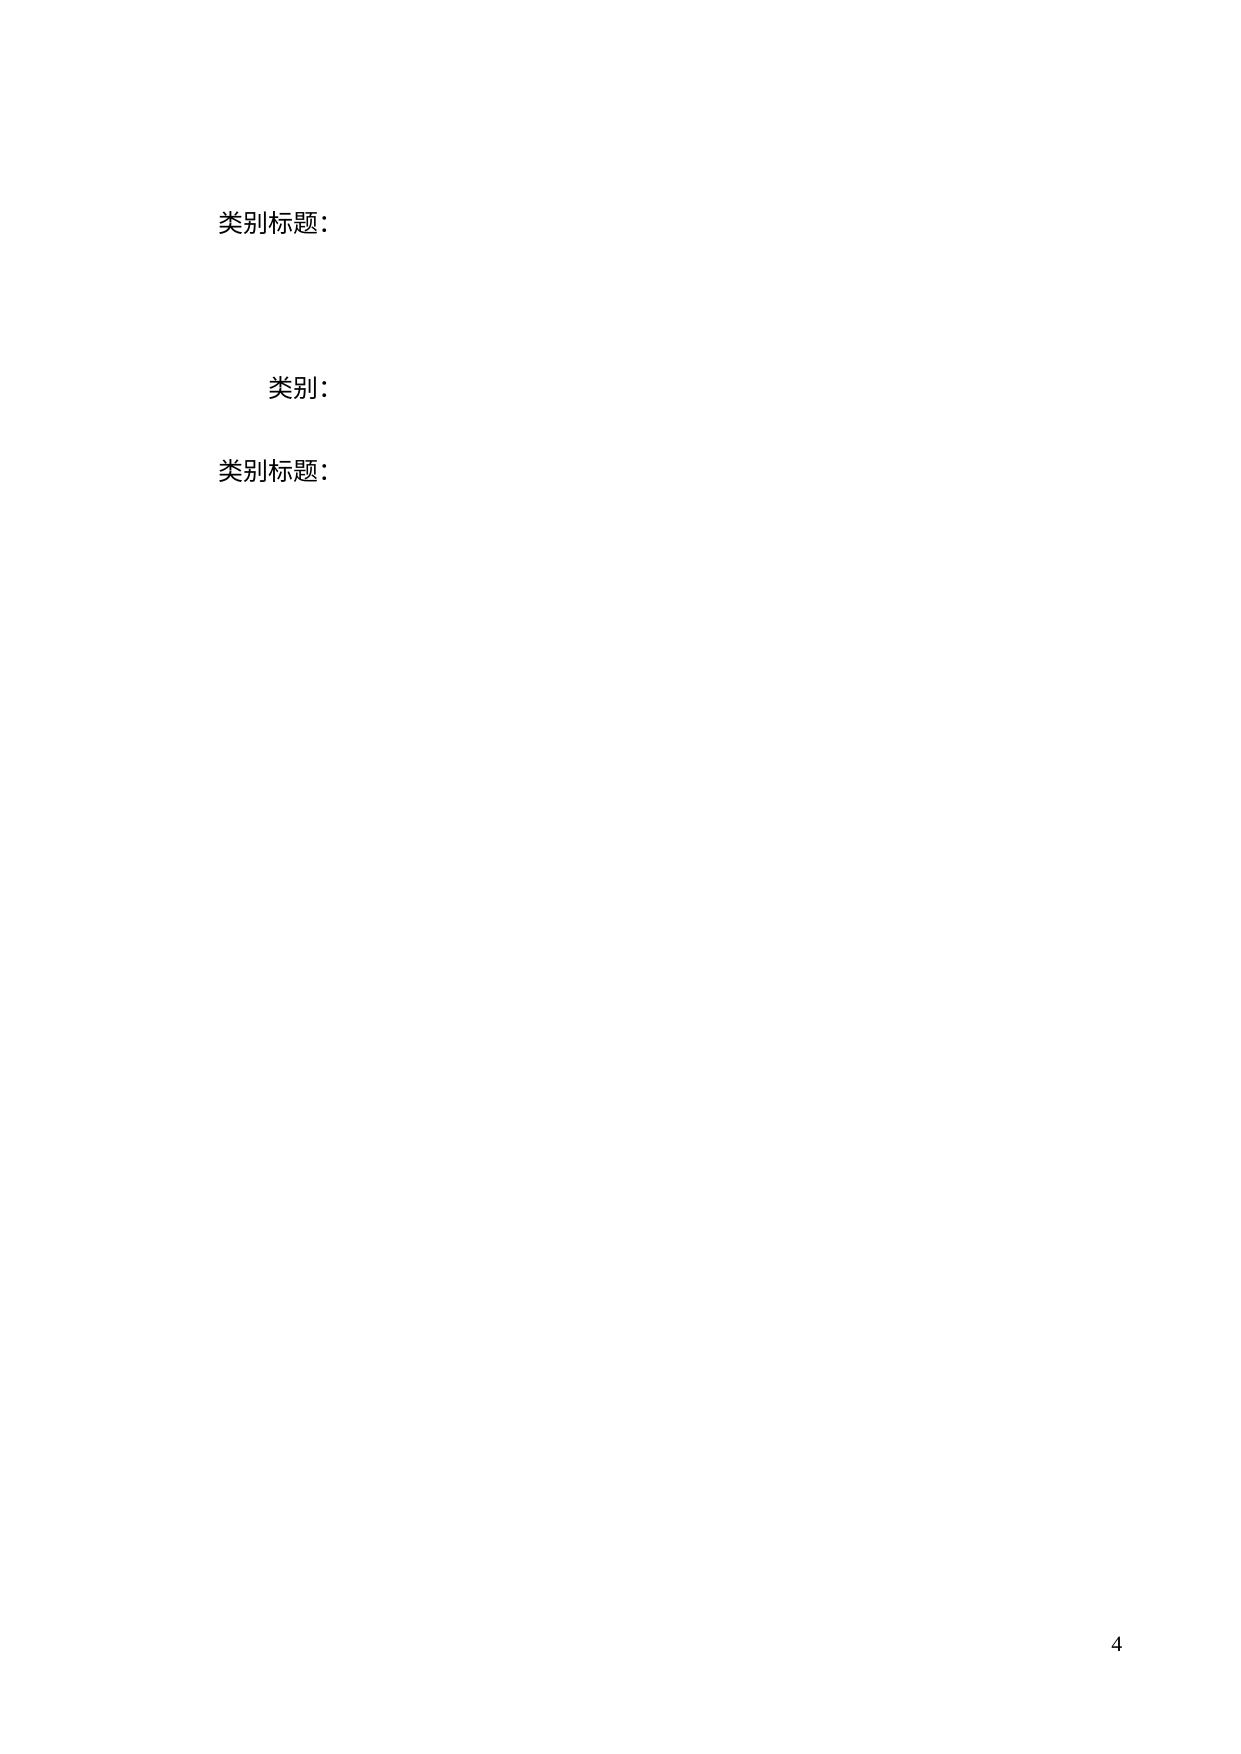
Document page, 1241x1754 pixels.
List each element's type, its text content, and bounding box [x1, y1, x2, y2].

text 类别标题： [118, 437, 1122, 502]
text 类别标题： [118, 189, 1122, 254]
text 类别： [118, 354, 1122, 419]
